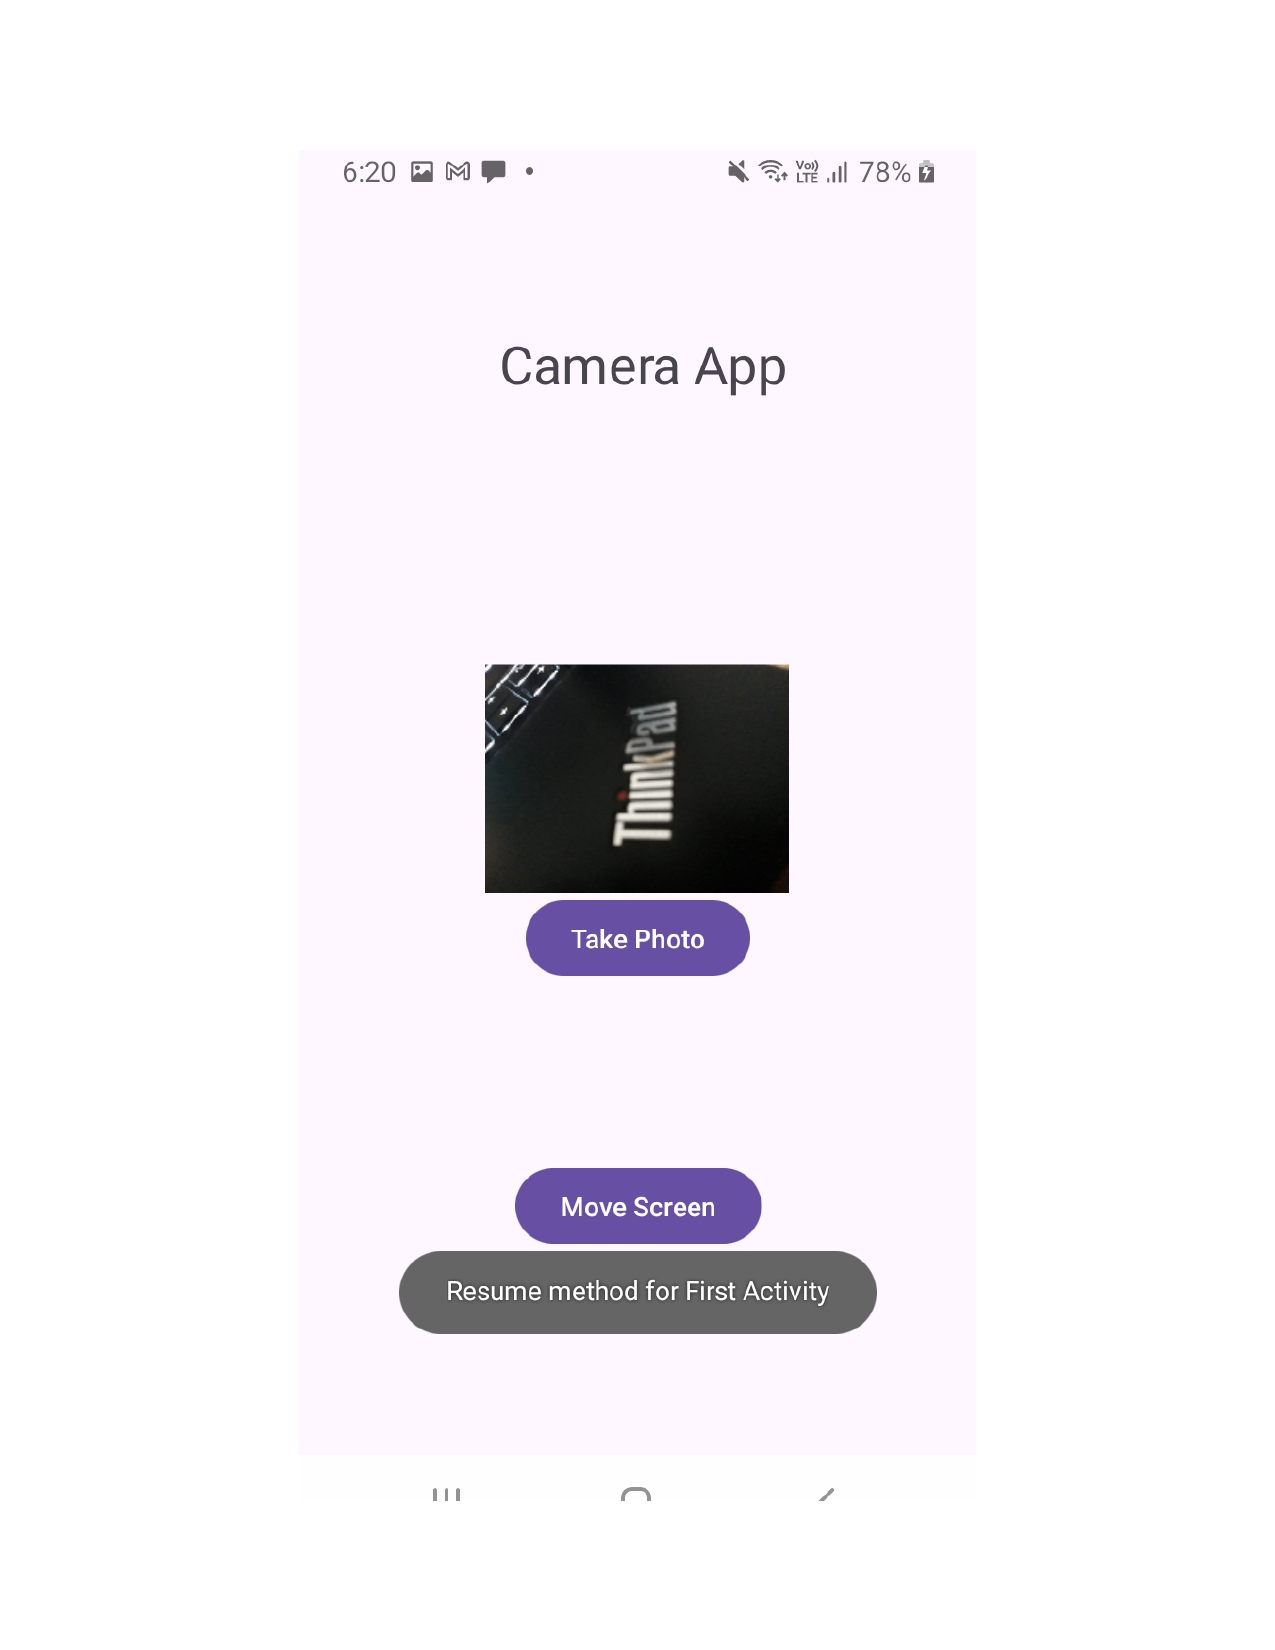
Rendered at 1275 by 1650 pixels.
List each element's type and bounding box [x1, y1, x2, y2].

picture [298, 150, 977, 1501]
